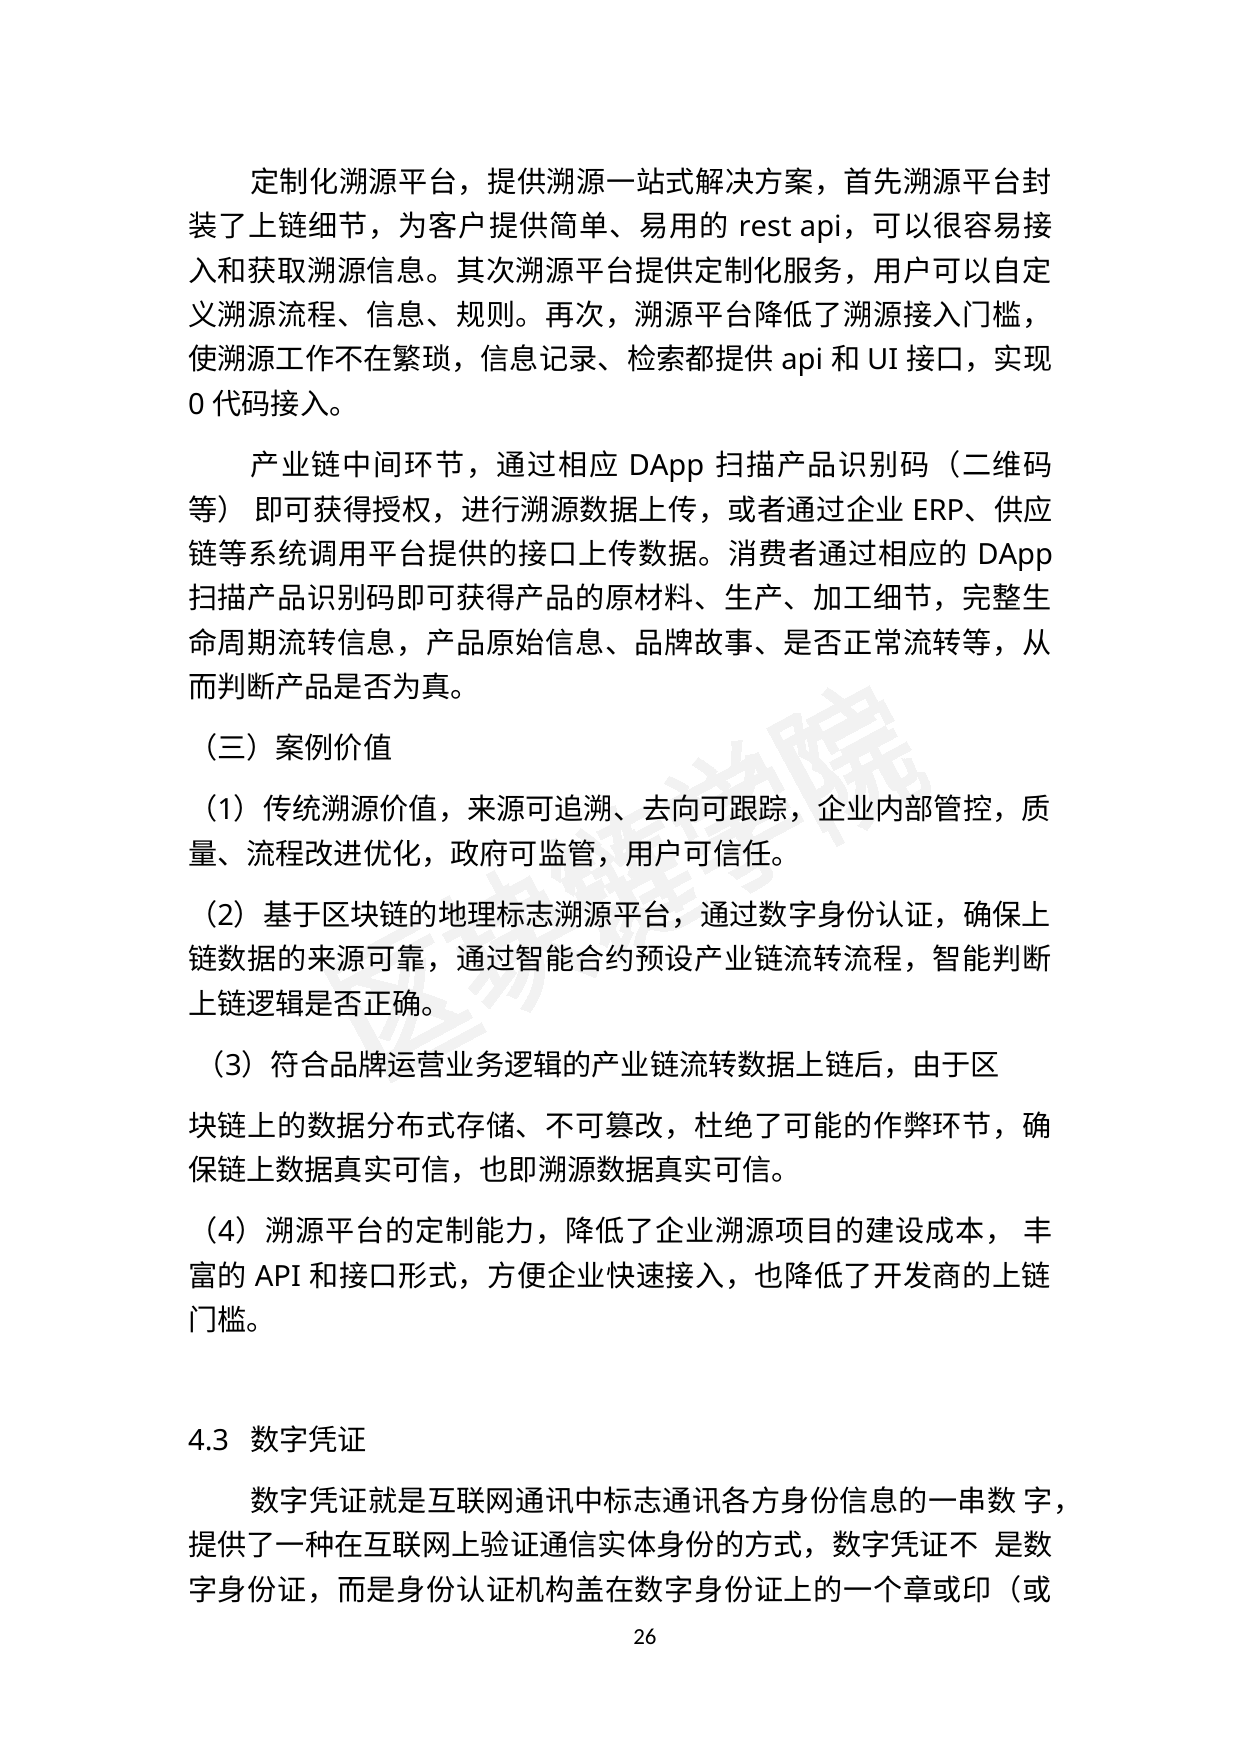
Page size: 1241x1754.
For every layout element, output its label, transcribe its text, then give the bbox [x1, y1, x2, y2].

text （4）溯源平台的定制能力，降低了企业溯源项目的建设成本， 丰富的 API 和接口形式，方便企业快速接入，也降低了开发商的上链门槛。 [188, 1208, 1053, 1339]
text （3）符合品牌运营业务逻辑的产业链流转数据上链后，由于区 [188, 1041, 1053, 1084]
text （2）基于区块链的地理标志溯源平台，通过数字身份认证，确保上链数据的来源可靠，通过智能合约预设产业链流转流程，智能判断上链逻辑是否正确。 [188, 891, 1053, 1022]
text 定制化溯源平台，提供溯源一站式解决方案，首先溯源平台封装了上链细节，为客户提供简单、易用的 rest api，可以很容易接入和获取溯源信息。其次溯源平台提供定制化服务，用户可以自定义溯源流程、信息、规则。再次，溯源平台降低了溯源接入门槛， 使溯源工作不在繁琐，信息记录、检索都提供 api 和 UI 接口，实现0 代码接入。 [188, 158, 1053, 423]
text 块链上的数据分布式存储、不可篡改，杜绝了可能的作弊环节，确 保链上数据真实可信，也即溯源数据真实可信。 [188, 1102, 1053, 1189]
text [188, 1477, 1053, 1608]
text （1）传统溯源价值，来源可追溯、去向可跟踪，企业内部管控，质量、流程改进优化，政府可监管，用户可信任。 [188, 786, 1053, 873]
text 产业链中间环节，通过相应 DApp 扫描产品识别码（二维码等） 即可获得授权，进行溯源数据上传，或者通过企业 ERP、供应链等系统调用平台提供的接口上传数据。消费者通过相应的 DApp 扫描产品识别码即可获得产品的原材料、生产、加工细节，完整生命周期流转信息，产品原始信息、品牌故事、是否正常流转等，从而判断产品是否为真。 [188, 442, 1053, 706]
text （三）案例价值 [188, 725, 1053, 767]
text 4.3 数字凭证 [188, 1416, 1053, 1458]
